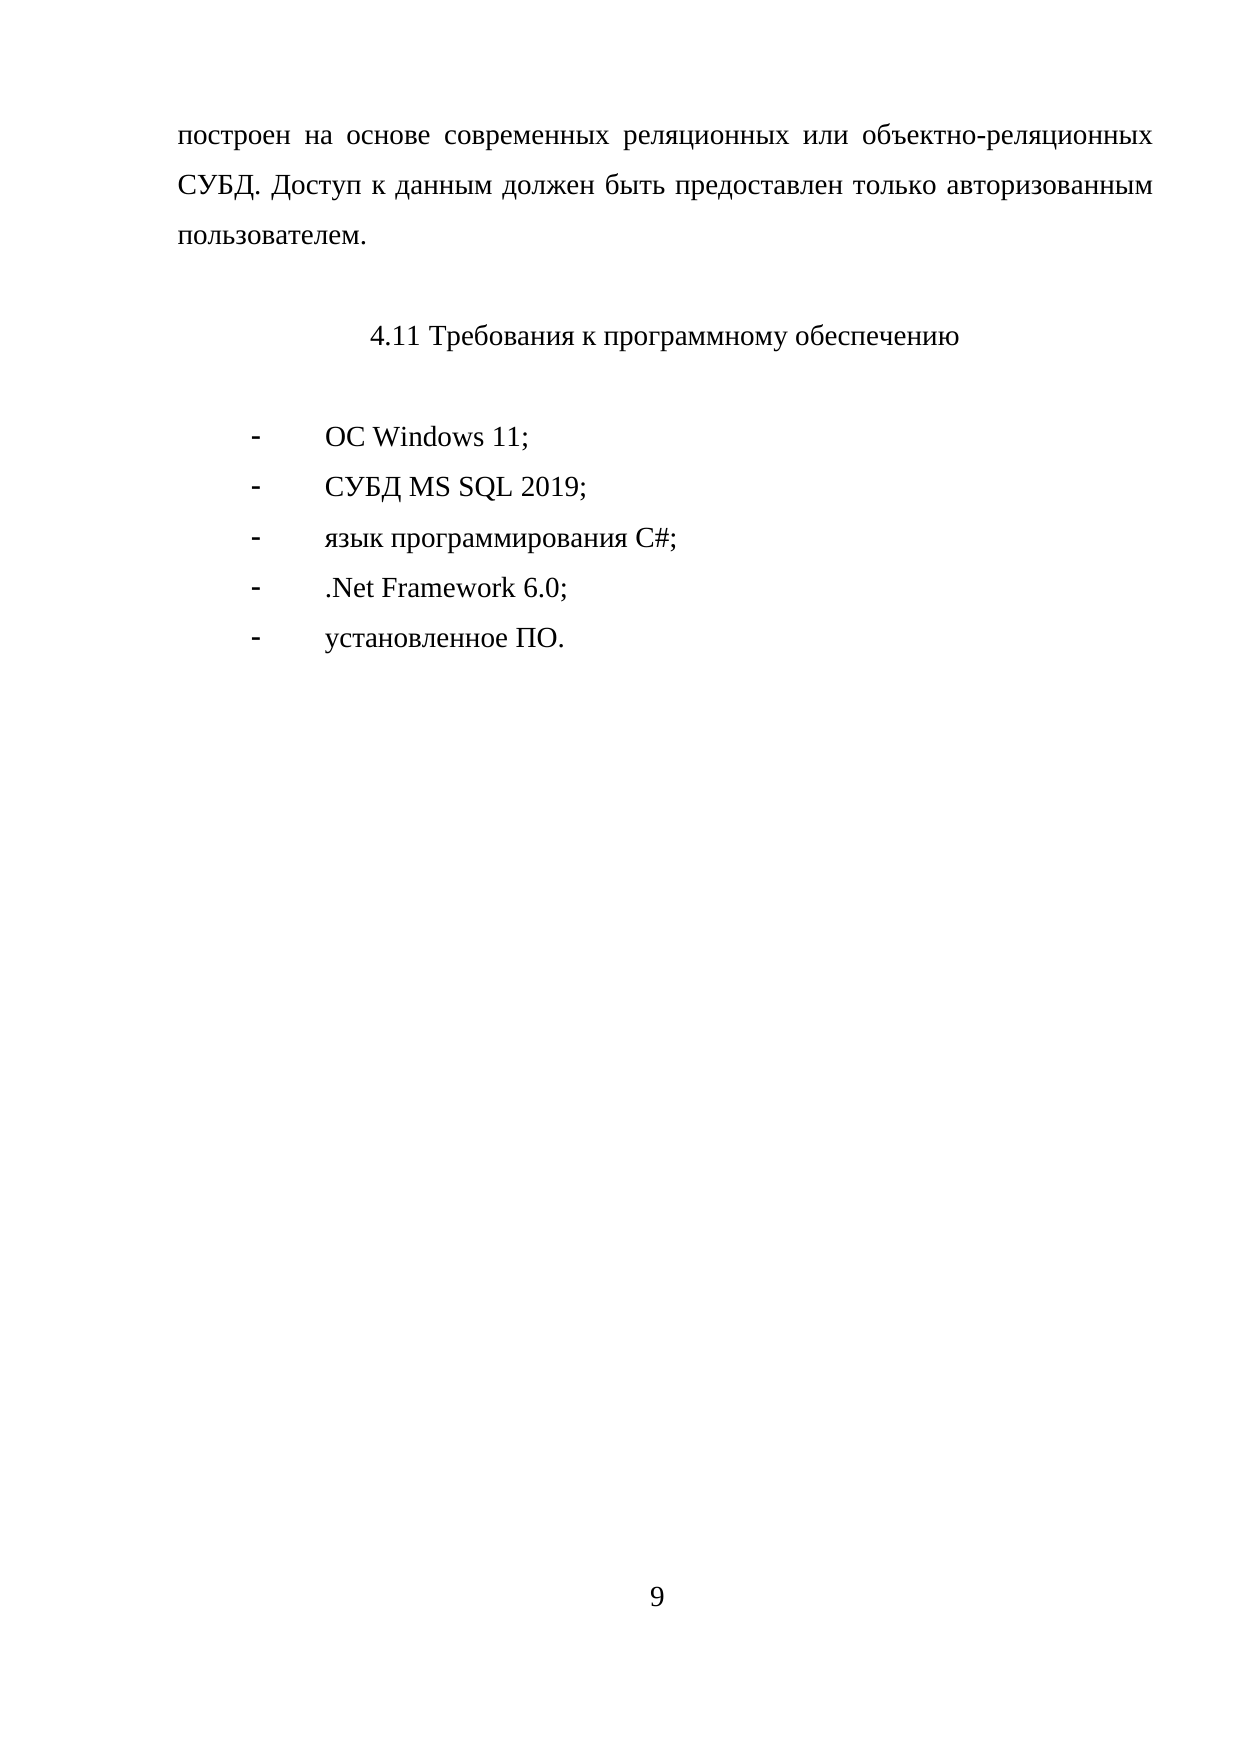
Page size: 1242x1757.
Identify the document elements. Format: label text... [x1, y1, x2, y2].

list ОС Windows 11; [251, 419, 1173, 453]
list установленное ПО. [251, 620, 1173, 654]
list Требования к программному обеспечению [370, 318, 1173, 352]
list СУБД MS SQL 2019; [251, 469, 1173, 503]
list язык программирования C#; [251, 520, 1173, 553]
list .Net Framework 6.0; [251, 570, 1173, 604]
text построен на основе современных реляционных или объектно-реляционных СУБД. Доступ к данным должен быть предоставлен только авторизованным пользователем. [177, 117, 1153, 251]
